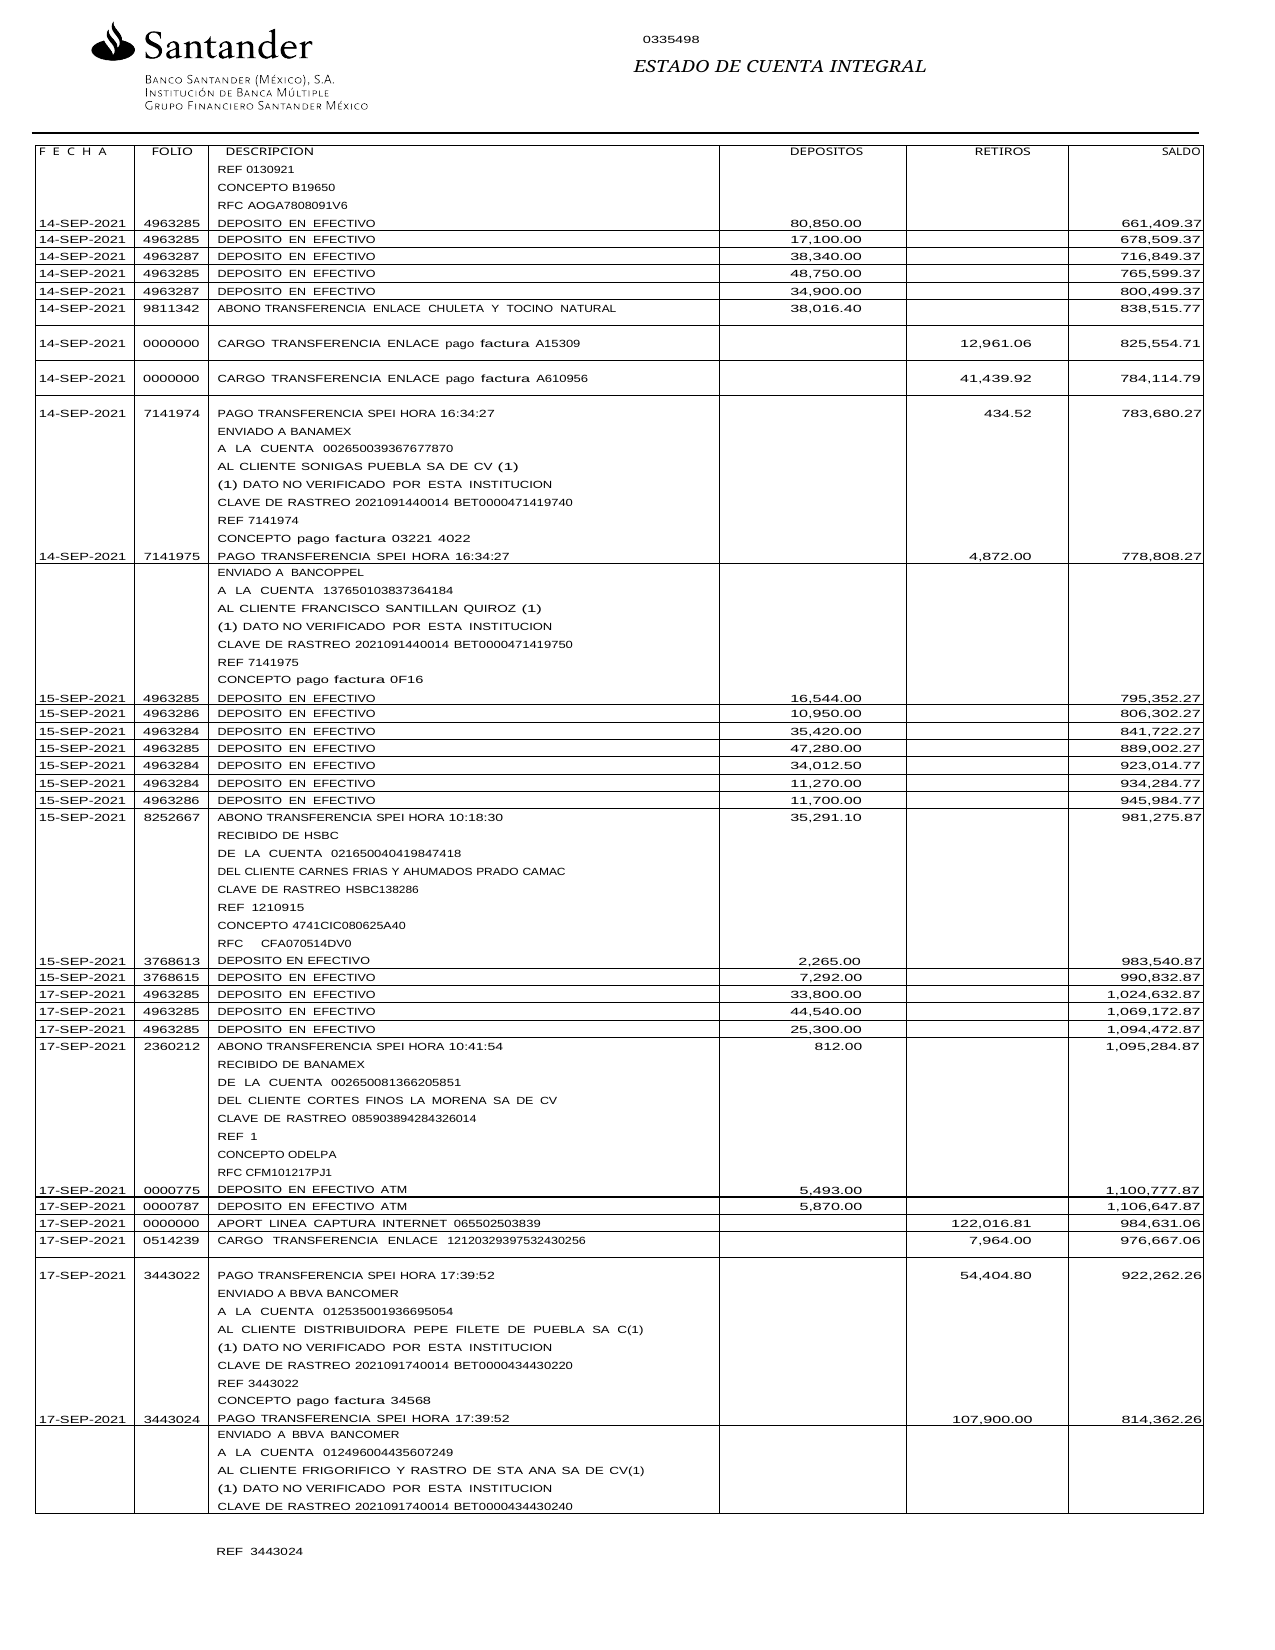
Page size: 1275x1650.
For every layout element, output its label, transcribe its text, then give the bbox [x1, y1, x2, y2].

table_cell 0000000 [135, 326, 208, 360]
table_cell [1069, 1426, 1203, 1512]
table_cell [720, 361, 906, 394]
table_cell [907, 740, 1068, 756]
table_cell 1,069,172.87 [1069, 1003, 1203, 1020]
table_cell 14-SEP-2021 [36, 300, 134, 325]
table_cell 14-SEP-2021 14-SEP-2021 [36, 396, 134, 563]
table_header DESCRIPCION REF 0130921 CONCEPTO B19650 RFC AOGA7808091V6 DEPOSITO EN EFECTIVO [209, 146, 719, 229]
table_cell 9811342 [135, 300, 208, 325]
table_cell 1,106,647.87 [1069, 1198, 1203, 1214]
table_cell 14-SEP-2021 [36, 361, 134, 394]
table_cell 15-SEP-2021 [36, 775, 134, 791]
table_cell 0000000 [135, 1215, 208, 1231]
table_cell DEPOSITO EN EFECTIVO [209, 757, 719, 774]
table_cell 4963287 [135, 283, 208, 299]
table_cell 5,870.00 [720, 1198, 906, 1214]
table_cell 17-SEP-2021 [36, 986, 134, 1002]
table_cell 806,302.27 [1069, 705, 1203, 722]
table_cell [907, 969, 1068, 985]
table_cell 34,900.00 [720, 283, 906, 299]
table_cell [907, 792, 1068, 808]
table_cell [907, 283, 1068, 299]
table_cell 11,270.00 [720, 775, 906, 791]
table_cell [907, 705, 1068, 722]
table_cell 434.52 4,872.00 [907, 396, 1068, 563]
table_cell [720, 1232, 906, 1257]
table_header DEPOSITOS 80,850.00 [720, 146, 906, 229]
table_cell 841,722.27 [1069, 723, 1203, 739]
table_cell 923,014.77 [1069, 757, 1203, 774]
table_cell 0514239 [135, 1232, 208, 1257]
table_cell DEPOSITO EN EFECTIVO [209, 986, 719, 1002]
table_cell [720, 1258, 906, 1425]
table_cell DEPOSITO EN EFECTIVO [209, 775, 719, 791]
table_cell 945,984.77 [1069, 792, 1203, 808]
table_cell [907, 248, 1068, 264]
table_cell 4963285 [135, 564, 208, 704]
table_cell 976,667.06 [1069, 1232, 1203, 1257]
table_cell 17-SEP-2021 [36, 1198, 134, 1214]
table_header RETIROS [907, 146, 1068, 229]
table_cell CARGO TRANSFERENCIA ENLACE pago factura A15309 [209, 326, 719, 360]
table_cell [907, 809, 1068, 968]
table_cell 15-SEP-2021 [36, 757, 134, 774]
table_header F E C H A 14-SEP-2021 [36, 146, 134, 229]
table_cell 3768615 [135, 969, 208, 985]
table_cell 17,100.00 [720, 231, 906, 247]
table_cell 4963284 [135, 775, 208, 791]
table_cell 14-SEP-2021 [36, 248, 134, 264]
table_cell 4963285 [135, 1003, 208, 1020]
table_cell 7141974 7141975 [135, 396, 208, 563]
table_cell [720, 396, 906, 563]
table_cell DEPOSITO EN EFECTIVO [209, 792, 719, 808]
table_cell 784,114.79 [1069, 361, 1203, 394]
table_cell 4963284 [135, 757, 208, 774]
table_cell 4963285 [135, 231, 208, 247]
table_cell 0000787 [135, 1198, 208, 1214]
table_cell 1,095,284.87 1,100,777.87 [1069, 1038, 1203, 1196]
table_cell 0000000 [135, 361, 208, 394]
table_cell 4963285 [135, 986, 208, 1002]
table_cell [907, 1198, 1068, 1214]
table_cell 4963284 [135, 723, 208, 739]
table_cell 54,404.80 107,900.00 [907, 1258, 1068, 1425]
table_cell 34,012.50 [720, 757, 906, 774]
table_cell 33,800.00 [720, 986, 906, 1002]
table_cell 4963285 [135, 265, 208, 282]
table_cell 17-SEP-2021 [36, 1003, 134, 1020]
table_cell [907, 1038, 1068, 1196]
table_cell [907, 775, 1068, 791]
table_cell 4963286 [135, 792, 208, 808]
table_cell [907, 757, 1068, 774]
table_cell [907, 300, 1068, 325]
table_cell 1,024,632.87 [1069, 986, 1203, 1002]
table_cell DEPOSITO EN EFECTIVO [209, 248, 719, 264]
table_cell 922,262.26 814,362.26 [1069, 1258, 1203, 1425]
table_cell 678,509.37 [1069, 231, 1203, 247]
table_cell DEPOSITO EN EFECTIVO [209, 723, 719, 739]
table_cell 4963285 [135, 1021, 208, 1037]
table_cell [907, 1003, 1068, 1020]
table_cell 35,420.00 [720, 723, 906, 739]
table_cell 10,950.00 [720, 705, 906, 722]
table_cell 981,275.87 983,540.87 [1069, 809, 1203, 968]
table_cell DEPOSITO EN EFECTIVO [209, 705, 719, 722]
table_cell 44,540.00 [720, 1003, 906, 1020]
table_cell 4963286 [135, 705, 208, 722]
table_cell 984,631.06 [1069, 1215, 1203, 1231]
table_cell DEPOSITO EN EFECTIVO [209, 265, 719, 282]
table_cell 4963285 [135, 740, 208, 756]
table_cell [135, 1426, 208, 1512]
table_cell ENVIADO A BANCOPPEL A LA CUENTA 137650103837364184 AL CLIENTE FRANCISCO SANTILLAN QUIROZ (1) (1) DATO NO VERIFICADO POR ESTA INSTITUCION CLAVE DE RASTREO 2021091440014 BET0000471419750 REF 7141975 CONCEPTO pago factura 0F16 DEPOSITO EN EFECTIVO [209, 564, 719, 704]
table_cell 38,016.40 [720, 300, 906, 325]
table_cell 12,961.06 [907, 326, 1068, 360]
table_cell 48,750.00 [720, 265, 906, 282]
table_cell [907, 564, 1068, 704]
table_cell 25,300.00 [720, 1021, 906, 1037]
table_cell 4963287 [135, 248, 208, 264]
table_cell PAGO TRANSFERENCIA SPEI HORA 16:34:27 ENVIADO A BANAMEX A LA CUENTA 002650039367677870 AL CLIENTE SONIGAS PUEBLA SA DE CV (1) (1) DATO NO VERIFICADO POR ESTA INSTITUCION CLAVE DE RASTREO 2021091440014 BET0000471419740 REF 7141974 CONCEPTO pago factura 03221 4022 PAGO TRANSFERENCIA SPEI HORA 16:34:27 [209, 396, 719, 563]
table_cell [907, 1426, 1068, 1512]
table_cell 8252667 3768613 [135, 809, 208, 968]
table_cell 716,849.37 [1069, 248, 1203, 264]
table_cell DEPOSITO EN EFECTIVO [209, 740, 719, 756]
table_header SALDO 661,409.37 [1069, 146, 1203, 229]
table_cell [907, 231, 1068, 247]
table_cell DEPOSITO EN EFECTIVO [209, 969, 719, 985]
table_cell PAGO TRANSFERENCIA SPEI HORA 17:39:52 ENVIADO A BBVA BANCOMER A LA CUENTA 012535001936695054 AL CLIENTE DISTRIBUIDORA PEPE FILETE DE PUEBLA SA C(1) (1) DATO NO VERIFICADO POR ESTA INSTITUCION CLAVE DE RASTREO 2021091740014 BET0000434430220 REF 3443022 CONCEPTO pago factura 34568 PAGO TRANSFERENCIA SPEI HORA 17:39:52 [209, 1258, 719, 1425]
table_cell DEPOSITO EN EFECTIVO [209, 231, 719, 247]
table_cell 41,439.92 [907, 361, 1068, 394]
table_cell 14-SEP-2021 [36, 265, 134, 282]
table_cell 934,284.77 [1069, 775, 1203, 791]
table_cell 17-SEP-2021 [36, 1232, 134, 1257]
table_cell [36, 1426, 134, 1512]
table_cell 14-SEP-2021 [36, 326, 134, 360]
table_cell 15-SEP-2021 [36, 705, 134, 722]
table_cell 15-SEP-2021 [36, 792, 134, 808]
table_cell ENVIADO A BBVA BANCOMER A LA CUENTA 012496004435607249 AL CLIENTE FRIGORIFICO Y RASTRO DE STA ANA SA DE CV(1) (1) DATO NO VERIFICADO POR ESTA INSTITUCION CLAVE DE RASTREO 2021091740014 BET0000434430240 [209, 1426, 719, 1512]
table_cell [720, 326, 906, 360]
table_cell 1,094,472.87 [1069, 1021, 1203, 1037]
table_cell 889,002.27 [1069, 740, 1203, 756]
table_cell 11,700.00 [720, 792, 906, 808]
table_cell 7,292.00 [720, 969, 906, 985]
table_cell DEPOSITO EN EFECTIVO [209, 1003, 719, 1020]
table_cell 15-SEP-2021 [36, 740, 134, 756]
table_cell 16,544.00 [720, 564, 906, 704]
table_cell 800,499.37 [1069, 283, 1203, 299]
table_cell 15-SEP-2021 [36, 969, 134, 985]
table_cell [720, 1426, 906, 1512]
table_cell 783,680.27 778,808.27 [1069, 396, 1203, 563]
table_cell [720, 1215, 906, 1231]
table_cell 3443022 3443024 [135, 1258, 208, 1425]
table_cell DEPOSITO EN EFECTIVO ATM [209, 1198, 719, 1214]
table_cell [907, 1021, 1068, 1037]
table_cell CARGO TRANSFERENCIA ENLACE pago factura A610956 [209, 361, 719, 394]
table_cell 38,340.00 [720, 248, 906, 264]
table_cell ABONO TRANSFERENCIA SPEI HORA 10:18:30 RECIBIDO DE HSBC DE LA CUENTA 021650040419847418 DEL CLIENTE CARNES FRIAS Y AHUMADOS PRADO CAMAC CLAVE DE RASTREO HSBC138286 REF 1210915 CONCEPTO 4741CIC080625A40 RFC CFA070514DV0 DEPOSITO EN EFECTIVO [209, 809, 719, 968]
table_cell 825,554.71 [1069, 326, 1203, 360]
table_cell 17-SEP-2021 [36, 1021, 134, 1037]
table_cell 17-SEP-2021 17-SEP-2021 [36, 1038, 134, 1196]
table_header FOLIO 4963285 [135, 146, 208, 229]
table_cell 2360212 0000775 [135, 1038, 208, 1196]
table_cell 17-SEP-2021 [36, 1215, 134, 1231]
table_cell DEPOSITO EN EFECTIVO [209, 283, 719, 299]
table_cell 35,291.10 2,265.00 [720, 809, 906, 968]
table_cell DEPOSITO EN EFECTIVO [209, 1021, 719, 1037]
table_cell [907, 723, 1068, 739]
table_cell 47,280.00 [720, 740, 906, 756]
table_cell 14-SEP-2021 [36, 231, 134, 247]
table_cell 990,832.87 [1069, 969, 1203, 985]
table_cell APORT LINEA CAPTURA INTERNET 065502503839 [209, 1215, 719, 1231]
table_cell CARGO TRANSFERENCIA ENLACE 12120329397532430256 [209, 1232, 719, 1257]
table_cell 795,352.27 [1069, 564, 1203, 704]
table_cell 17-SEP-2021 17-SEP-2021 [36, 1258, 134, 1425]
table_cell ABONO TRANSFERENCIA SPEI HORA 10:41:54 RECIBIDO DE BANAMEX DE LA CUENTA 002650081366205851 DEL CLIENTE CORTES FINOS LA MORENA SA DE CV CLAVE DE RASTREO 085903894284326014 REF 1 CONCEPTO ODELPA RFC CFM101217PJ1 DEPOSITO EN EFECTIVO ATM [209, 1038, 719, 1196]
table_cell 15-SEP-2021 [36, 723, 134, 739]
table_cell 14-SEP-2021 [36, 283, 134, 299]
table_cell [907, 265, 1068, 282]
table_cell 15-SEP-2021 [36, 564, 134, 704]
table_cell 838,515.77 [1069, 300, 1203, 325]
table_cell [907, 986, 1068, 1002]
table_cell 15-SEP-2021 15-SEP-2021 [36, 809, 134, 968]
table_cell 7,964.00 [907, 1232, 1068, 1257]
table_cell ABONO TRANSFERENCIA ENLACE CHULETA Y TOCINO NATURAL [209, 300, 719, 325]
table_cell 122,016.81 [907, 1215, 1068, 1231]
table_cell 765,599.37 [1069, 265, 1203, 282]
table_cell 812.00 5,493.00 [720, 1038, 906, 1196]
picture [91, 21, 368, 110]
